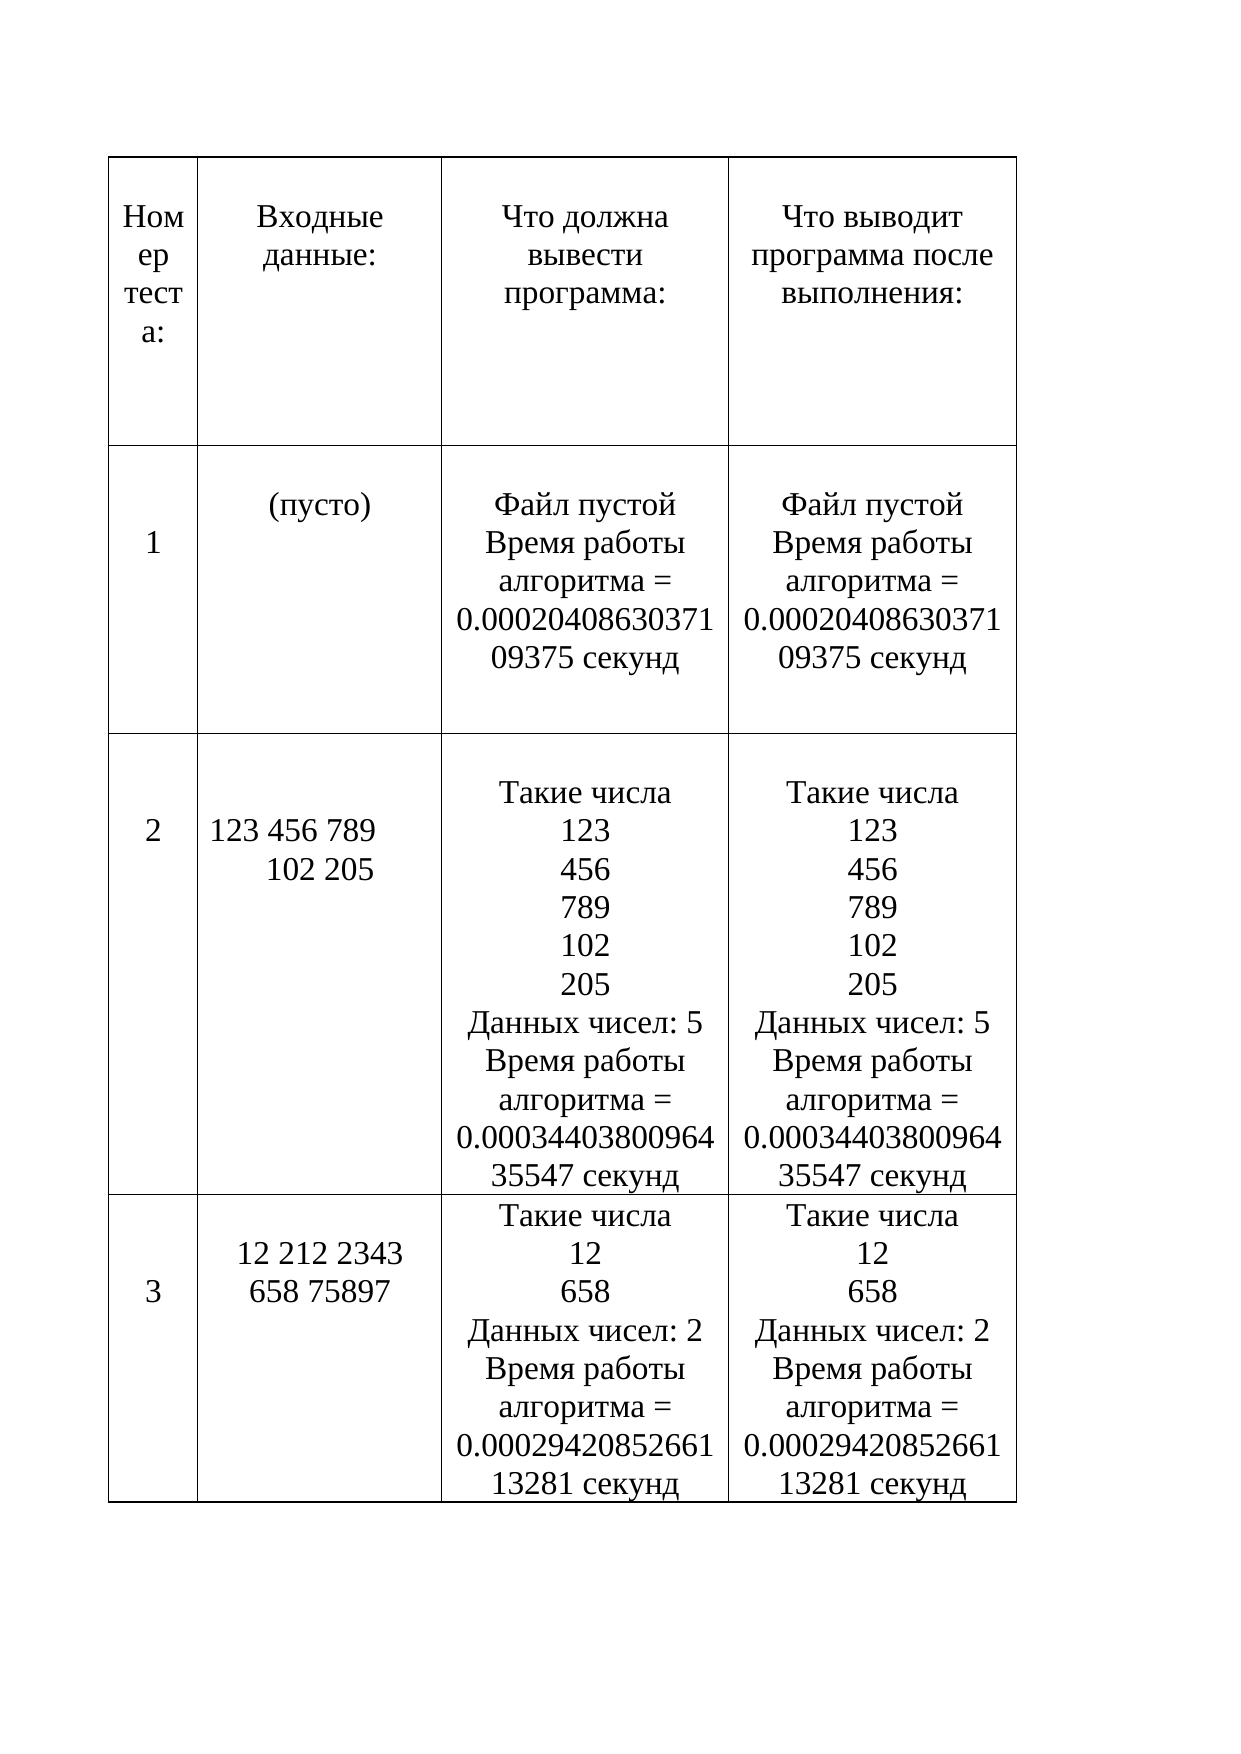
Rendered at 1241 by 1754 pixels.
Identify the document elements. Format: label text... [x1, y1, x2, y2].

table_cell (пусто) [198, 446, 441, 733]
table_header Входные данные: [198, 158, 441, 444]
table_cell Файл пустой Время работы алгоритма = 0.0002040863037109375 секунд [729, 446, 1016, 733]
table_header Что выводит программа после выполнения: [729, 158, 1016, 444]
table_cell Такие числа 123 456 789 102 205 Данных чисел: 5 Время работы алгоритма = 0.0003440380096435547 секунд [729, 734, 1016, 1194]
table_header Что должна вывести программа: [442, 158, 728, 444]
table_cell 2 [109, 734, 197, 1194]
table_cell Такие числа 123 456 789 102 205 Данных чисел: 5 Время работы алгоритма = 0.0003440380096435547 секунд [442, 734, 728, 1194]
table_cell Такие числа 12 658 Данных чисел: 2 Время работы алгоритма = 0.0002942085266113281 секунд [442, 1195, 728, 1501]
table_cell 12 212 2343 658 75897 [198, 1195, 441, 1501]
table_header Номер теста: [109, 158, 197, 444]
table_cell Такие числа 12 658 Данных чисел: 2 Время работы алгоритма = 0.0002942085266113281 секунд [729, 1195, 1016, 1501]
table_cell 123 456 789 102 205 [198, 734, 441, 1194]
table_cell 3 [109, 1195, 197, 1501]
table_cell Файл пустой Время работы алгоритма = 0.0002040863037109375 секунд [442, 446, 728, 733]
table_cell 1 [109, 446, 197, 733]
